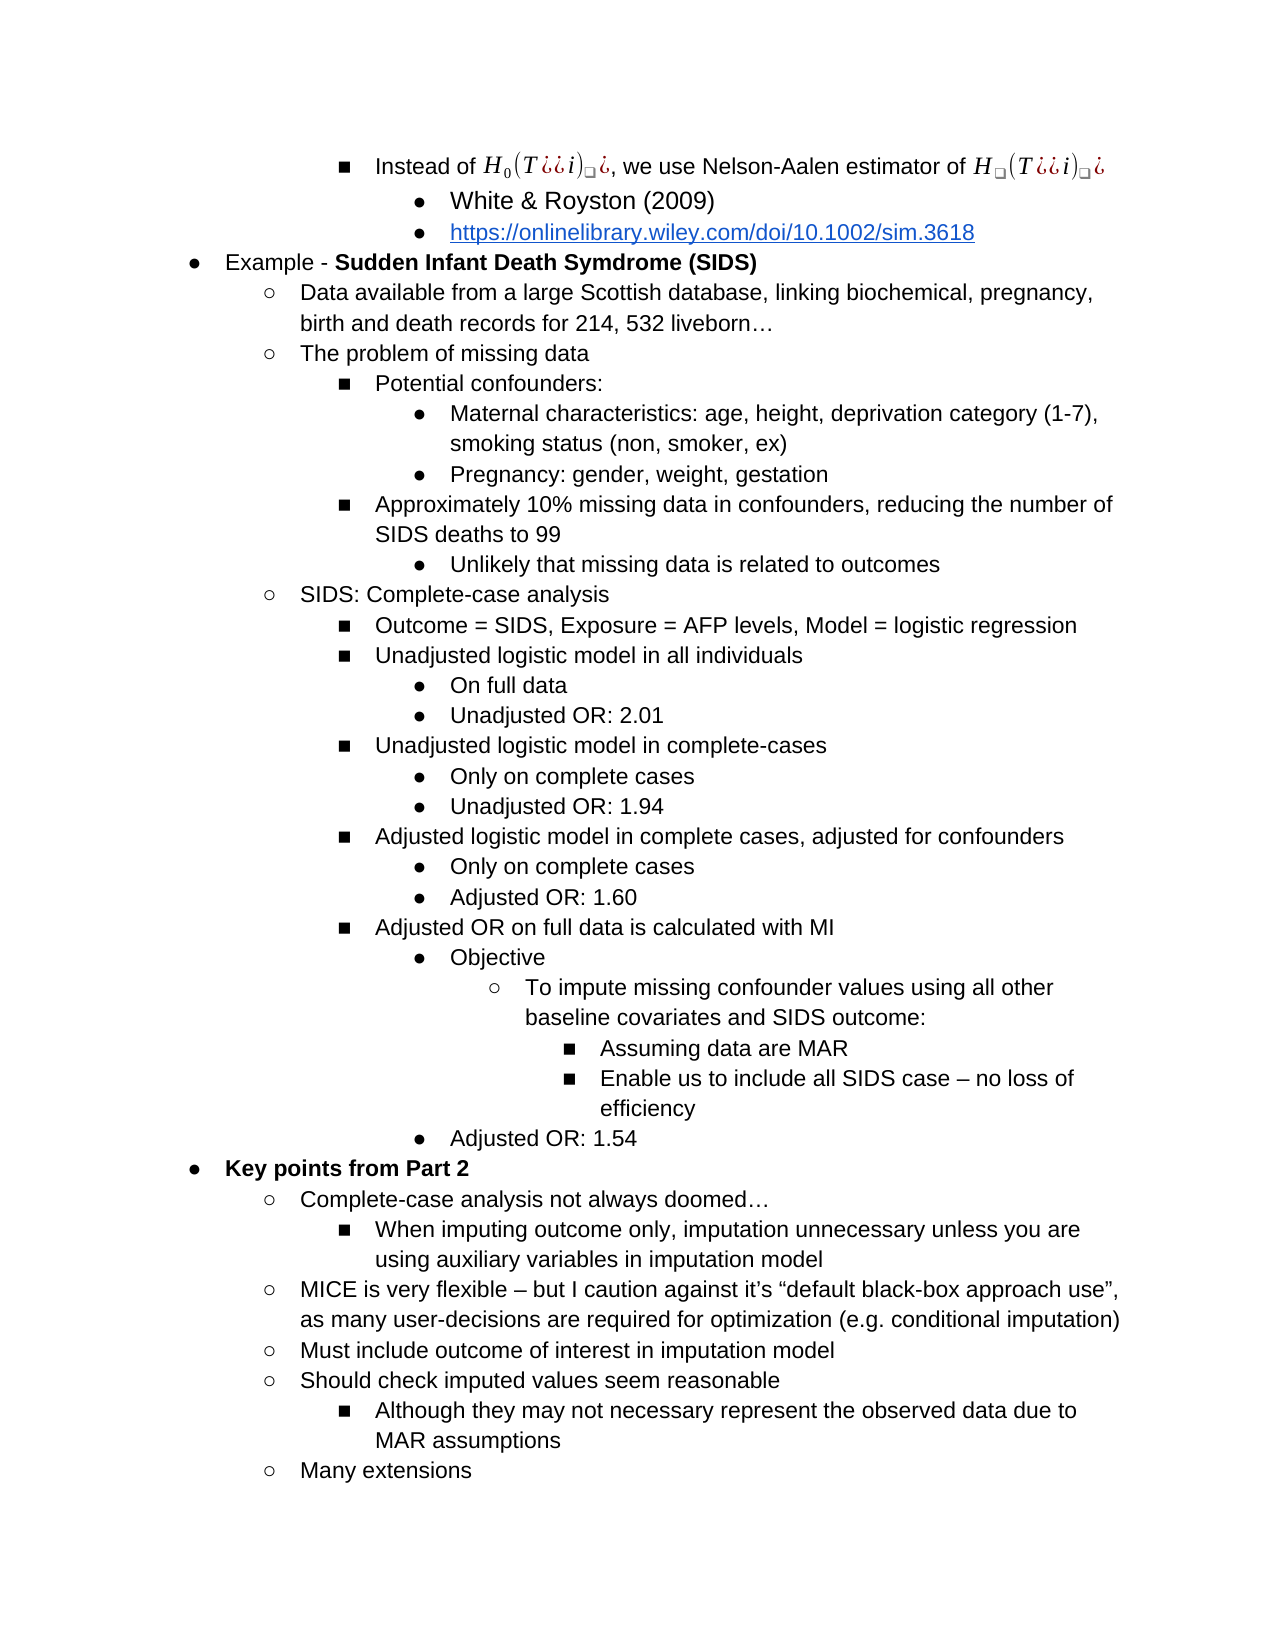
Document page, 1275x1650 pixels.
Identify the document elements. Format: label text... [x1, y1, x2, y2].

list Unadjusted logistic model in complete-cases [337, 732, 1125, 759]
list Key points from Part 2 [187, 1155, 1125, 1182]
list Only on complete cases [412, 853, 1125, 879]
list On full data [412, 672, 1125, 698]
list Outcome = SIDS, Exposure = AFP levels, Model = logistic regression [337, 612, 1125, 638]
list Assuming data are MAR [562, 1034, 1125, 1061]
list Maternal characteristics: age, height, deprivation category (1-7), smoking status (non, smoker, ex) [412, 400, 1125, 457]
list Only on complete cases [412, 763, 1125, 789]
list Pregnancy: gender, weight, gestation [412, 461, 1125, 487]
list Adjusted OR: 1.54 [412, 1125, 1125, 1151]
list Instead of , we use Nelson-Aalen estimator of [337, 150, 1125, 182]
list Adjusted logistic model in complete cases, adjusted for confounders [337, 823, 1125, 849]
list SIDS: Complete-case analysis [262, 581, 1125, 608]
list When imputing outcome only, imputation unnecessary unless you are using auxiliary variables in imputation model [337, 1216, 1125, 1272]
list Example - Sudden Infant Death Symdrome (SIDS) [187, 249, 1125, 275]
list Adjusted OR: 1.60 [412, 883, 1125, 910]
list White & Royston (2009) [412, 186, 1125, 214]
list Data available from a large Scottish database, linking biochemical, pregnancy, birth and death records for 214, 532 liveborn… [262, 279, 1125, 336]
list To impute missing confounder values using all other baseline covariates and SIDS outcome: [487, 974, 1125, 1031]
list Should check imputed values seem reasonable [262, 1367, 1125, 1393]
list Unadjusted OR: 1.94 [412, 793, 1125, 819]
list Unadjusted OR: 2.01 [412, 702, 1125, 728]
list MICE is very flexible – but I caution against it’s “default black-box approach use”, as many user-decisions are required for optimization (e.g. conditional imputation) [262, 1276, 1125, 1333]
list The problem of missing data [262, 340, 1125, 366]
list Unadjusted logistic model in all individuals [337, 642, 1125, 668]
list Approximately 10% missing data in confounders, reducing the number of SIDS deaths to 99 [337, 491, 1125, 547]
list https://onlinelibrary.wiley.com/doi/10.1002/sim.3618 [412, 219, 1125, 245]
list Adjusted OR on full data is calculated with MI [337, 914, 1125, 940]
list Many extensions [262, 1457, 1125, 1484]
list Although they may not necessary represent the observed data due to MAR assumptions [337, 1397, 1125, 1453]
list Complete-case analysis not always doomed… [262, 1186, 1125, 1212]
list Enable us to include all SIDS case – no loss of efficiency [562, 1065, 1125, 1121]
list Objective [412, 944, 1125, 970]
list Unlikely that missing data is related to outcomes [412, 551, 1125, 577]
list Must include outcome of interest in imputation model [262, 1337, 1125, 1363]
list Potential confounders: [337, 370, 1125, 396]
